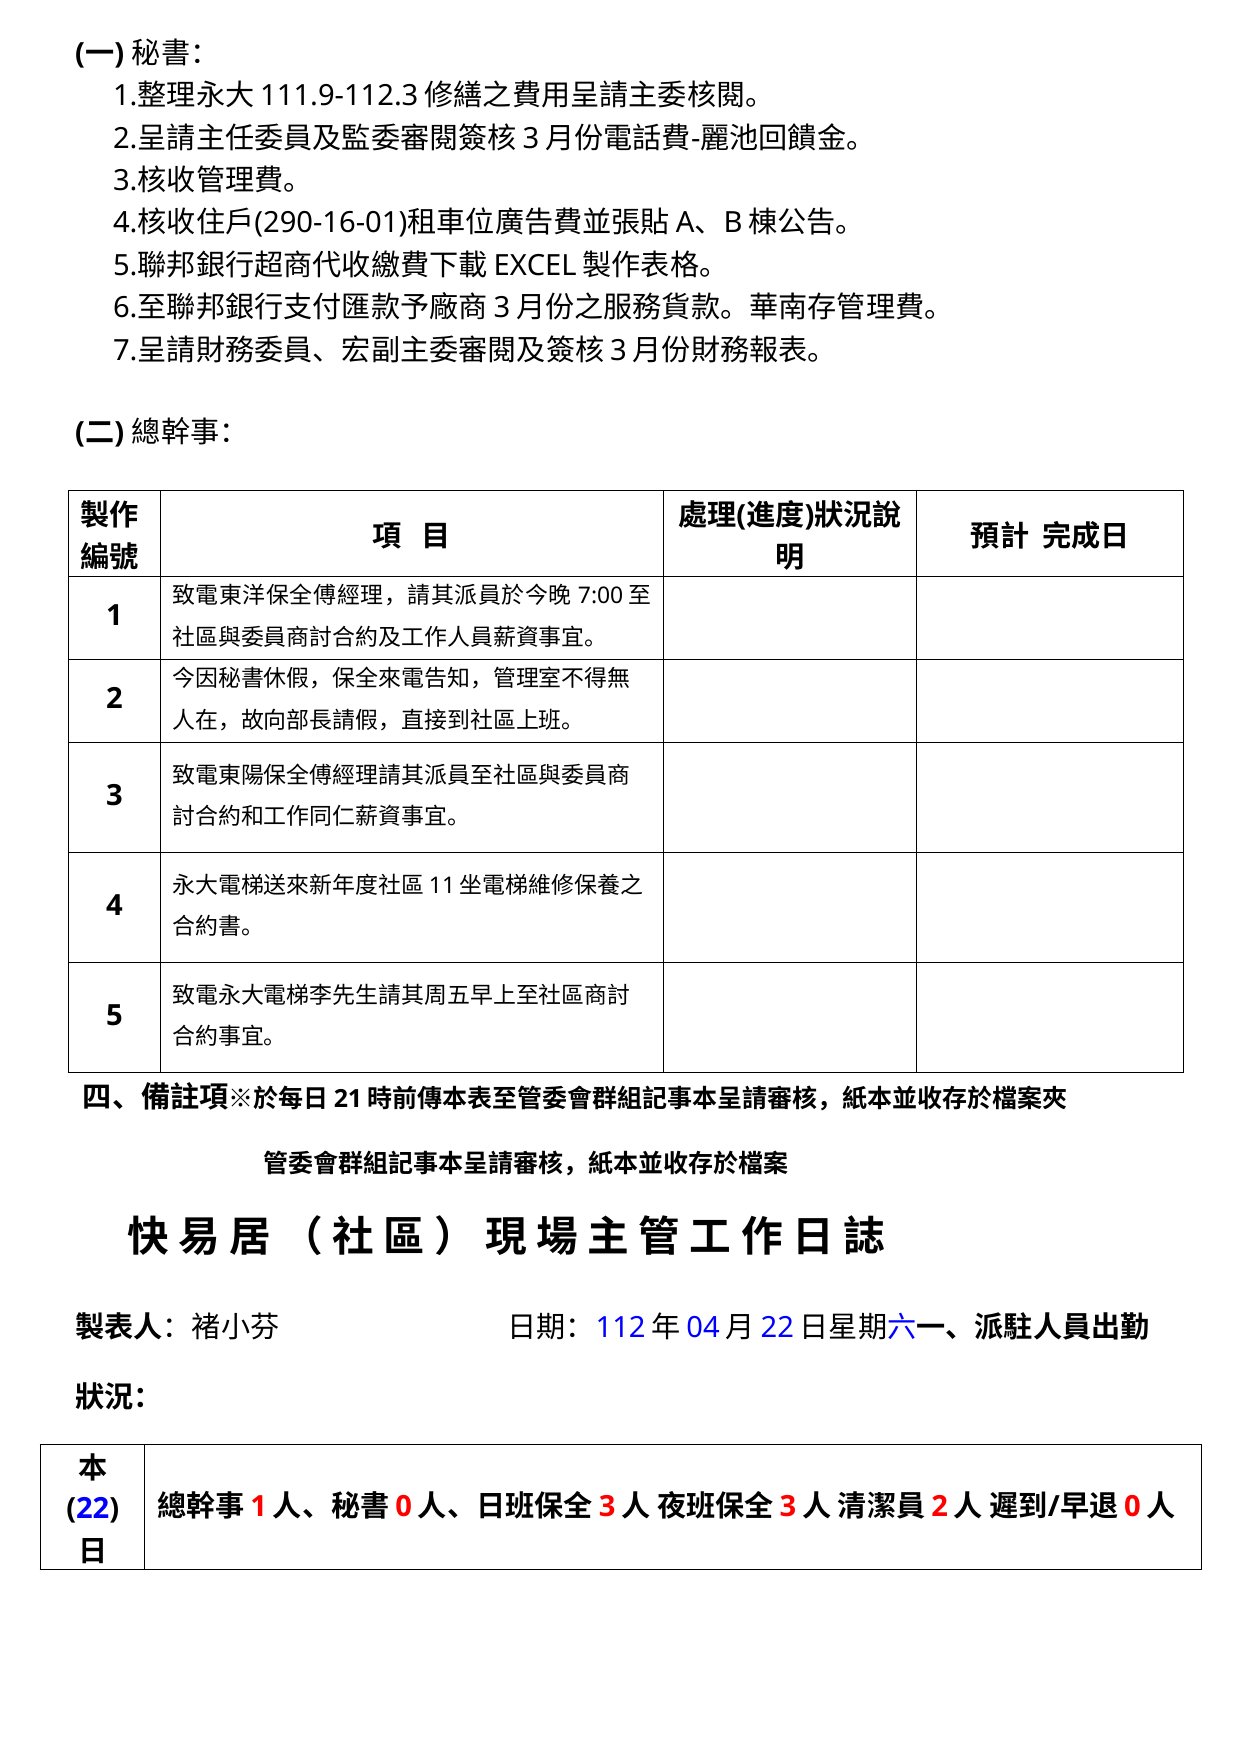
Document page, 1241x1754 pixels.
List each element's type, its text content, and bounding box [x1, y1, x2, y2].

table_cell 1 [69, 577, 160, 659]
table_header 預計 完成日 [917, 491, 1183, 576]
table_cell 3 [69, 743, 160, 852]
table_cell [917, 743, 1183, 852]
table_cell [664, 853, 916, 962]
table_cell 致電東洋保全傅經理，請其派員於今晚7:00至社區與委員商討合約及工作人員薪資事宜。 [161, 577, 663, 659]
table_header 本 (22) 日 [41, 1445, 144, 1569]
table_cell [917, 577, 1183, 659]
table_cell [917, 660, 1183, 742]
table_cell 致電東陽保全傅經理請其派員至社區與委員商討合約和工作同仁薪資事宜。 [161, 743, 663, 852]
table_cell [664, 743, 916, 852]
table_cell 永大電梯送來新年度社區11坐電梯維修保養之 合約書。 [161, 853, 663, 962]
table_header 總幹事1人、秘書0人、日班保全3人 夜班保全3人 清潔員2人 遲到/早退0人 [145, 1445, 1201, 1569]
table_cell [917, 853, 1183, 962]
table_header 製作編號 [69, 491, 160, 576]
table_cell [664, 660, 916, 742]
table_cell [664, 577, 916, 659]
table_cell 4 [69, 853, 160, 962]
text 快 易 居 （ 社 區 ） 現 場 主 管 工 作 日 誌 [75, 1203, 1165, 1264]
text 製表人：褚小芬 日期：112年04月22日星期六一、派駐人員出勤狀況： [75, 1304, 1165, 1416]
table_cell 致電永大電梯李先生請其周五早上至社區商討合約事宜。 [161, 963, 663, 1072]
table_header 處理(進度)狀況說明 [664, 491, 916, 576]
table_header 項 目 [161, 491, 663, 576]
table_cell [917, 963, 1183, 1072]
text 四、備註項※於每日21時前傳本表至管委會群組記事本呈請審核，紙本並收存於檔案夾 [75, 1073, 1165, 1116]
table_cell 5 [69, 963, 160, 1072]
table_cell 今因秘書休假，保全來電告知，管理室不得無人在，故向部長請假，直接到社區上班。 [161, 660, 663, 742]
table_cell [664, 963, 916, 1072]
text 管委會群組記事本呈請審核，紙本並收存於檔案 [75, 1143, 1165, 1180]
table_cell 2 [69, 660, 160, 742]
text (一) 秘書： 1.整理永大111.9-112.3修繕之費用呈請主委核閱。 2.呈請主任委員及監委審閱簽核3月份電話費-麗池回饋金。 3.核收管理費。 4.核收住戶(290-16-01)租車位廣告費並張貼A、B棟公告。 5.聯邦銀行超商代收繳費下載EXCEL製作表格。 6.至聯邦銀行支付匯款予廠商3月份之服務貨款。華南存管理費。 7.呈請財務委員、宏副主委審閱及簽核3月份財務報表。 (二) 總幹事： [75, 29, 1165, 451]
